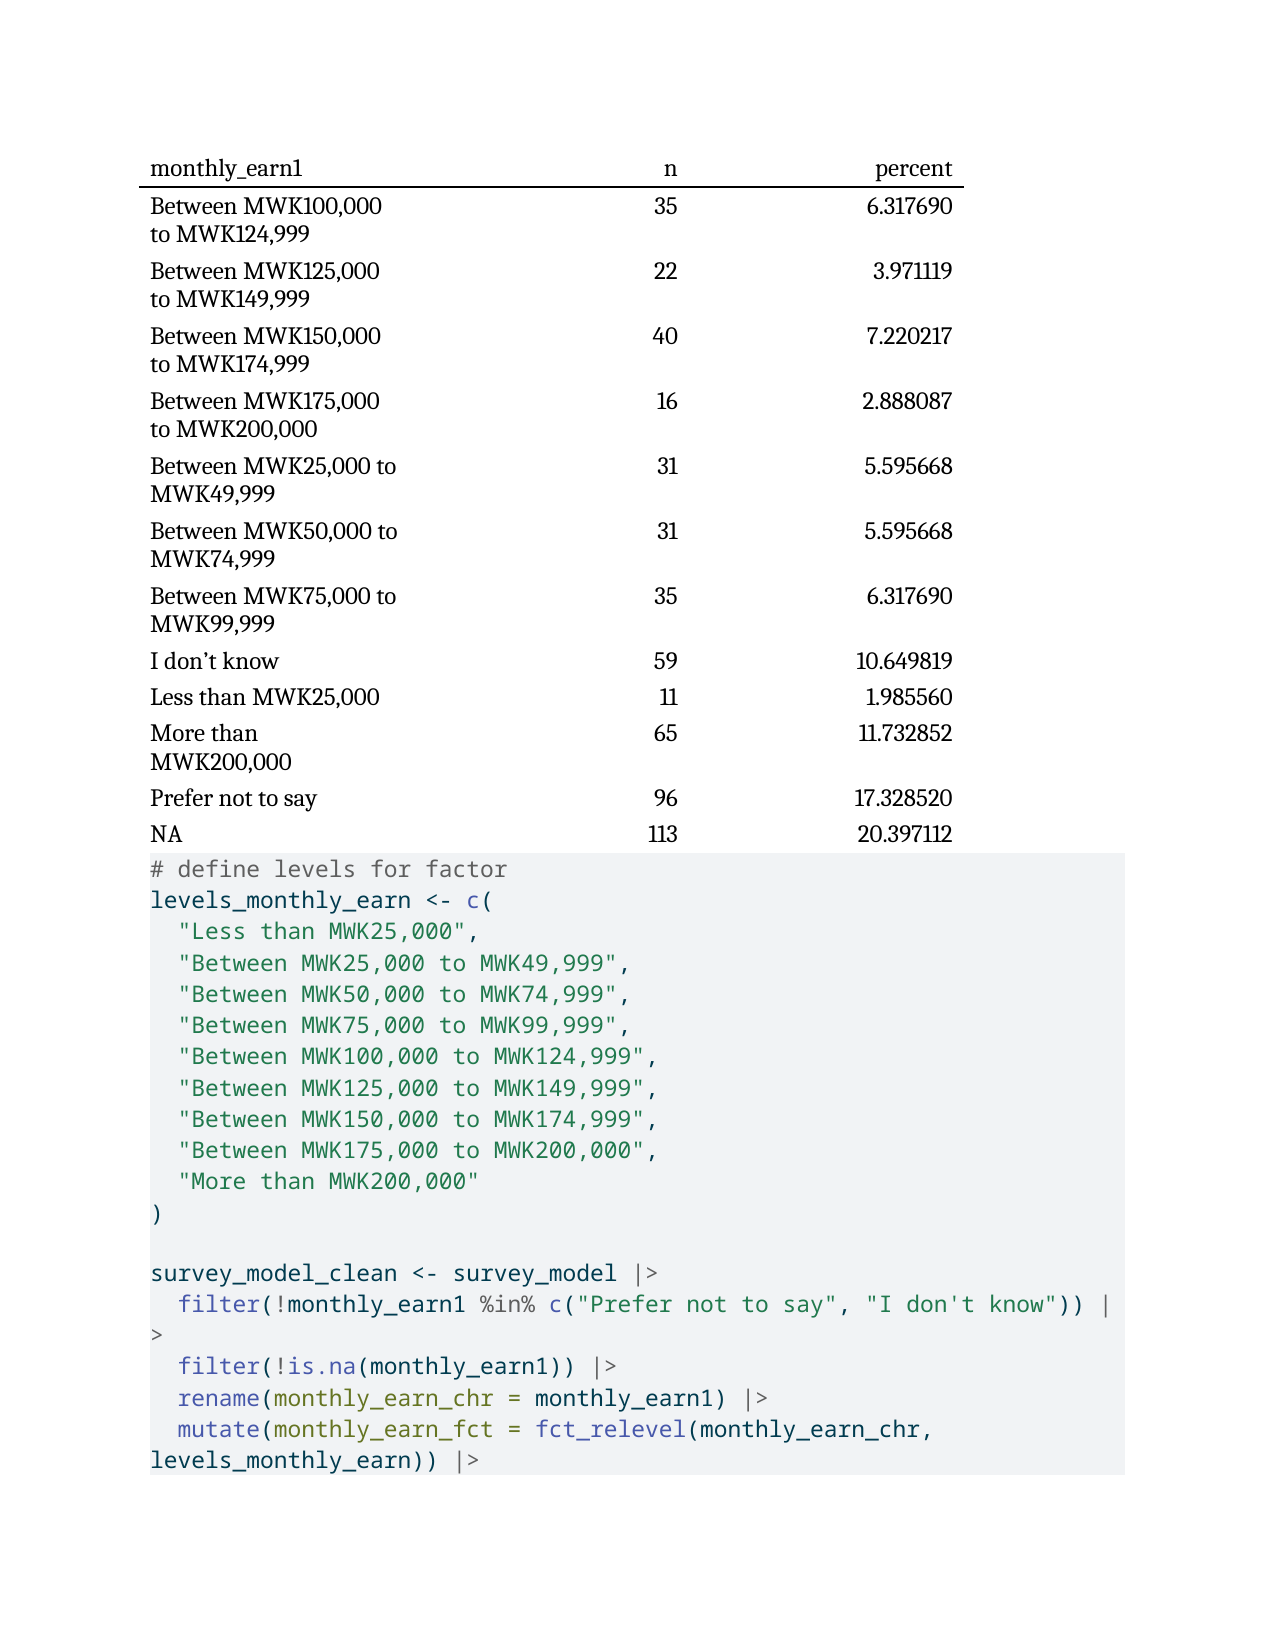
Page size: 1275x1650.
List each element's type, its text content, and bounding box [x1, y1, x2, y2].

table_cell Prefer not to say [139, 780, 414, 817]
table_cell 16 [414, 383, 689, 448]
table_cell 6.317690 [689, 578, 964, 643]
table_cell More than MWK200,000 [139, 715, 414, 780]
table_cell Between MWK100,000 to MWK124,999 [139, 188, 414, 253]
table_cell 59 [414, 643, 689, 679]
table_cell 11.732852 [689, 715, 964, 780]
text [150, 853, 1125, 1475]
table_cell 35 [414, 578, 689, 643]
table_cell 20.397112 [689, 817, 964, 853]
table_cell 7.220217 [689, 318, 964, 383]
table_cell 22 [414, 253, 689, 318]
table_cell 1.985560 [689, 679, 964, 715]
table_cell 96 [414, 780, 689, 817]
table_cell 2.888087 [689, 383, 964, 448]
table_cell 31 [414, 448, 689, 513]
table_cell 11 [414, 679, 689, 715]
table_cell 3.971119 [689, 253, 964, 318]
table_cell 5.595668 [689, 448, 964, 513]
table_cell Between MWK25,000 to MWK49,999 [139, 448, 414, 513]
table_cell Between MWK175,000 to MWK200,000 [139, 383, 414, 448]
table_cell Between MWK75,000 to MWK99,999 [139, 578, 414, 643]
table_cell Between MWK150,000 to MWK174,999 [139, 318, 414, 383]
table_cell 65 [414, 715, 689, 780]
table_cell NA [139, 817, 414, 853]
table_header n [414, 150, 689, 186]
table_cell 35 [414, 188, 689, 253]
table_cell 113 [414, 817, 689, 853]
table_header percent [689, 150, 964, 186]
table_header monthly_earn1 [139, 150, 414, 186]
table_cell 10.649819 [689, 643, 964, 679]
table_cell 5.595668 [689, 513, 964, 578]
table_cell Less than MWK25,000 [139, 679, 414, 715]
table_cell Between MWK50,000 to MWK74,999 [139, 513, 414, 578]
table_cell I don’t know [139, 643, 414, 679]
table_cell 6.317690 [689, 188, 964, 253]
table_cell 17.328520 [689, 780, 964, 817]
table_cell Between MWK125,000 to MWK149,999 [139, 253, 414, 318]
table_cell 40 [414, 318, 689, 383]
table_cell 31 [414, 513, 689, 578]
